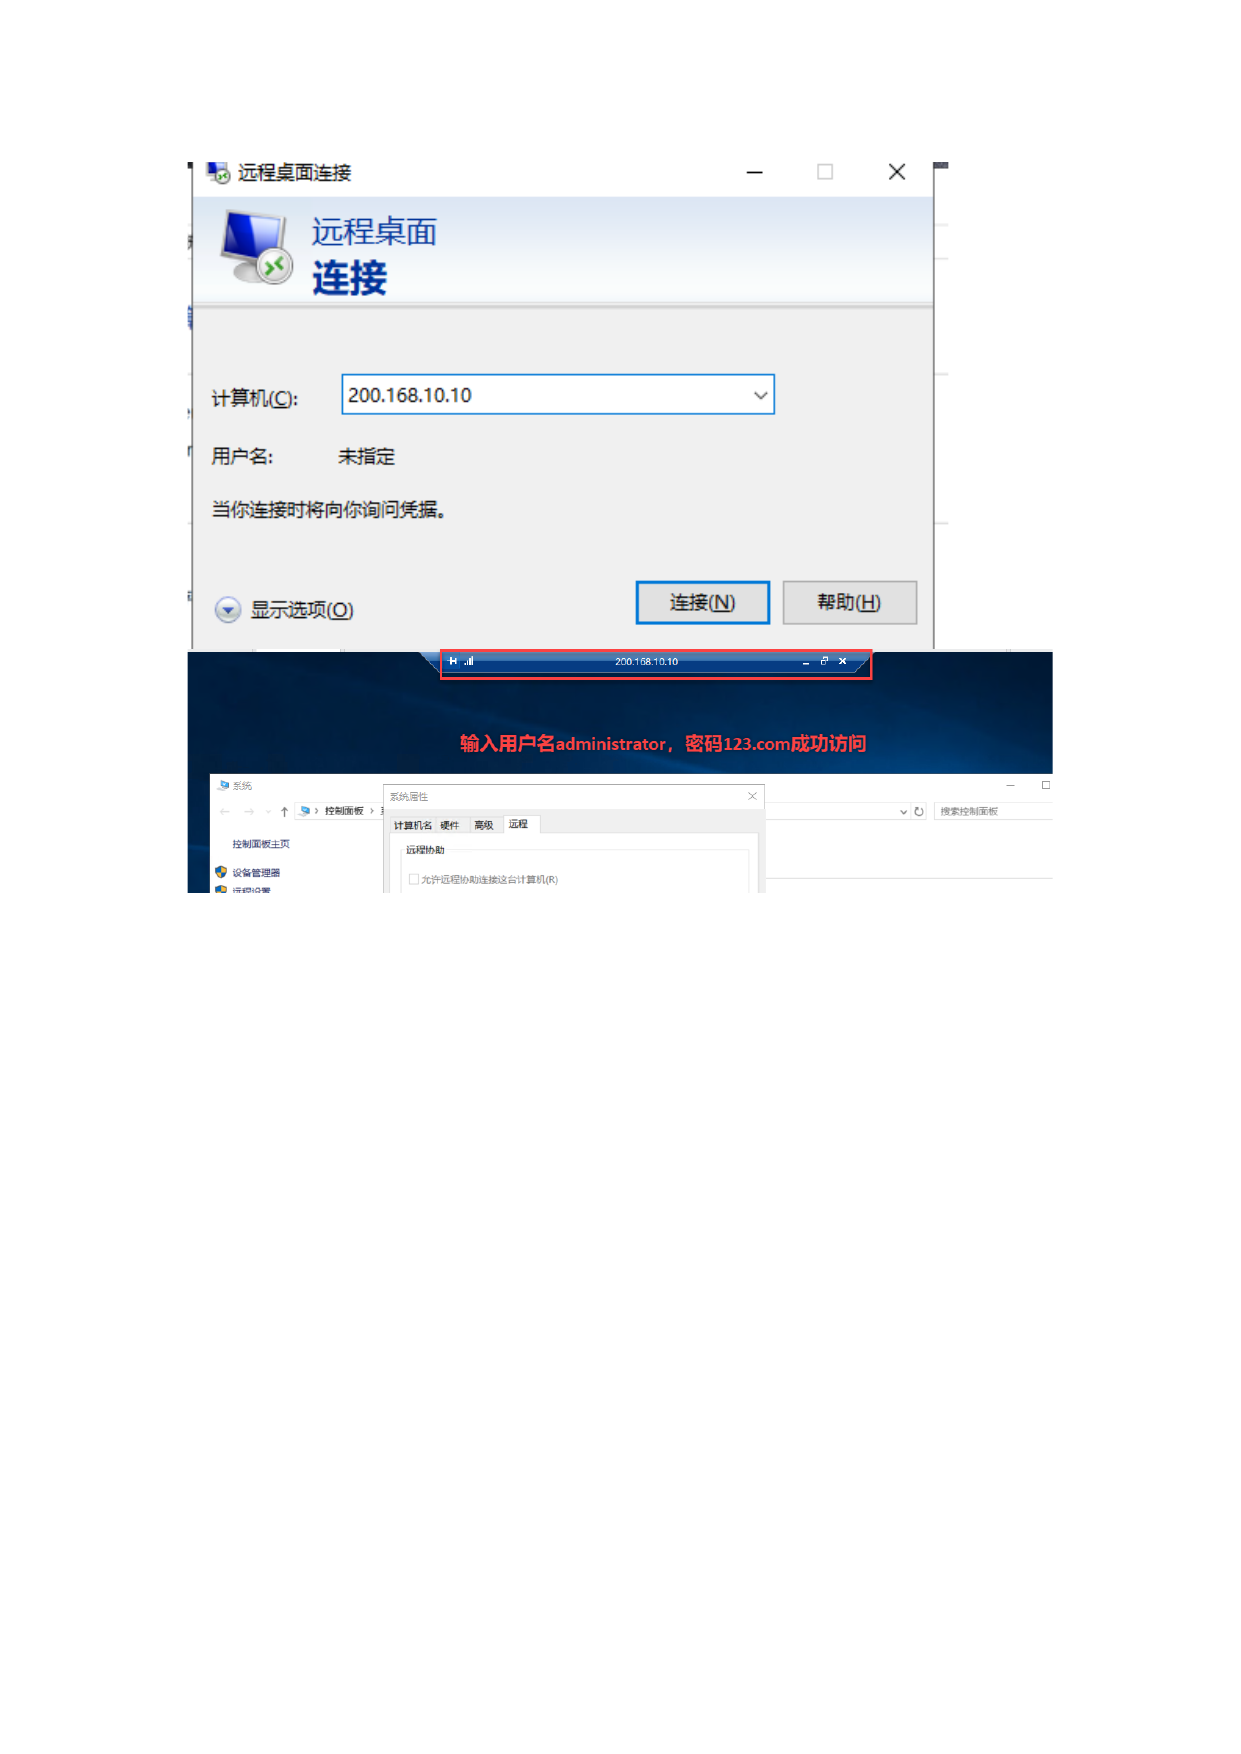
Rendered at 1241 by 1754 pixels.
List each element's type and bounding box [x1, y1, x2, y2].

picture [187, 162, 1053, 893]
